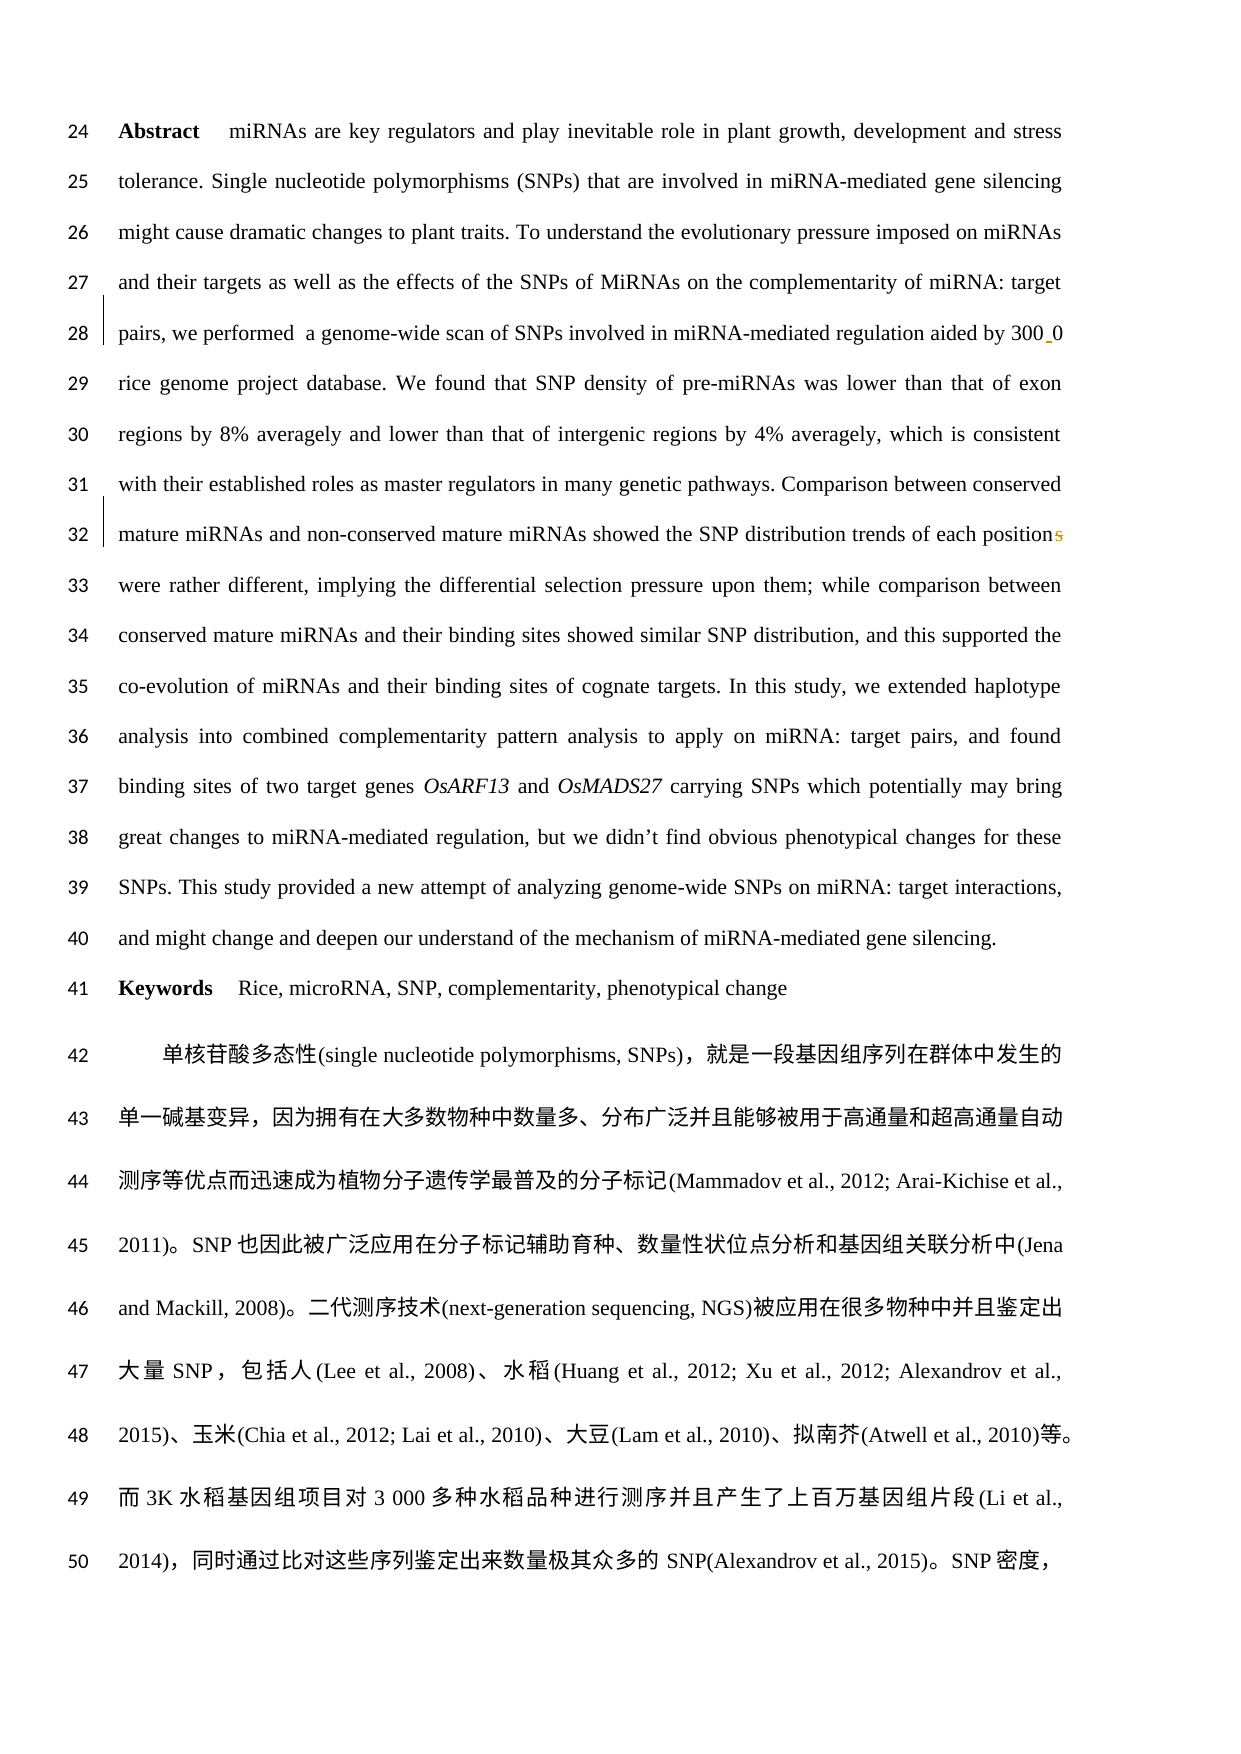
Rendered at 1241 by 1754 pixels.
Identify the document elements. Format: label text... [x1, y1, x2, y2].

text Abstract miRNAs are key regulators and play inevitable role in plant growth, development and stress tolerance. Single nucleotide polymorphisms (SNPs) that are involved in miRNA-mediated gene silencing might cause dramatic changes to plant traits. To understand the evolutionary pressure imposed on miRNAs and their targets as well as the effects of the SNPs of MiRNAs on the complementarity of miRNA: target pairs, we performed a genome-wide scan of SNPs involved in miRNA-mediated regulation aided by 3000 rice genome project database. We found that SNP density of pre-miRNAs was lower than that of exon regions by 8% averagely and lower than that of intergenic regions by 4% averagely, which is consistent with their established roles as master regulators in many genetic pathways. Comparison between conserved mature miRNAs and non-conserved mature miRNAs showed the SNP distribution trends of each position were rather different, implying the differential selection pressure upon them; while comparison between conserved mature miRNAs and their binding sites showed similar SNP distribution, and this supported the co-evolution of miRNAs and their binding sites of cognate targets. In this study, we extended haplotype analysis into combined complementarity pattern analysis to apply on miRNA: target pairs, and found binding sites of two target genes OsARF13 and OsMADS27 carrying SNPs which potentially may bring great changes to miRNA-mediated regulation, but we didn’t find obvious phenotypical changes for these SNPs. This study provided a new attempt of analyzing genome-wide SNPs on miRNA: target interactions, and might change and deepen our understand of the mechanism of miRNA-mediated gene silencing. [118, 118, 1063, 950]
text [118, 1037, 1063, 1575]
text Keywords Rice, microRNA, SNP, complementarity, phenotypical change [118, 975, 1063, 1000]
